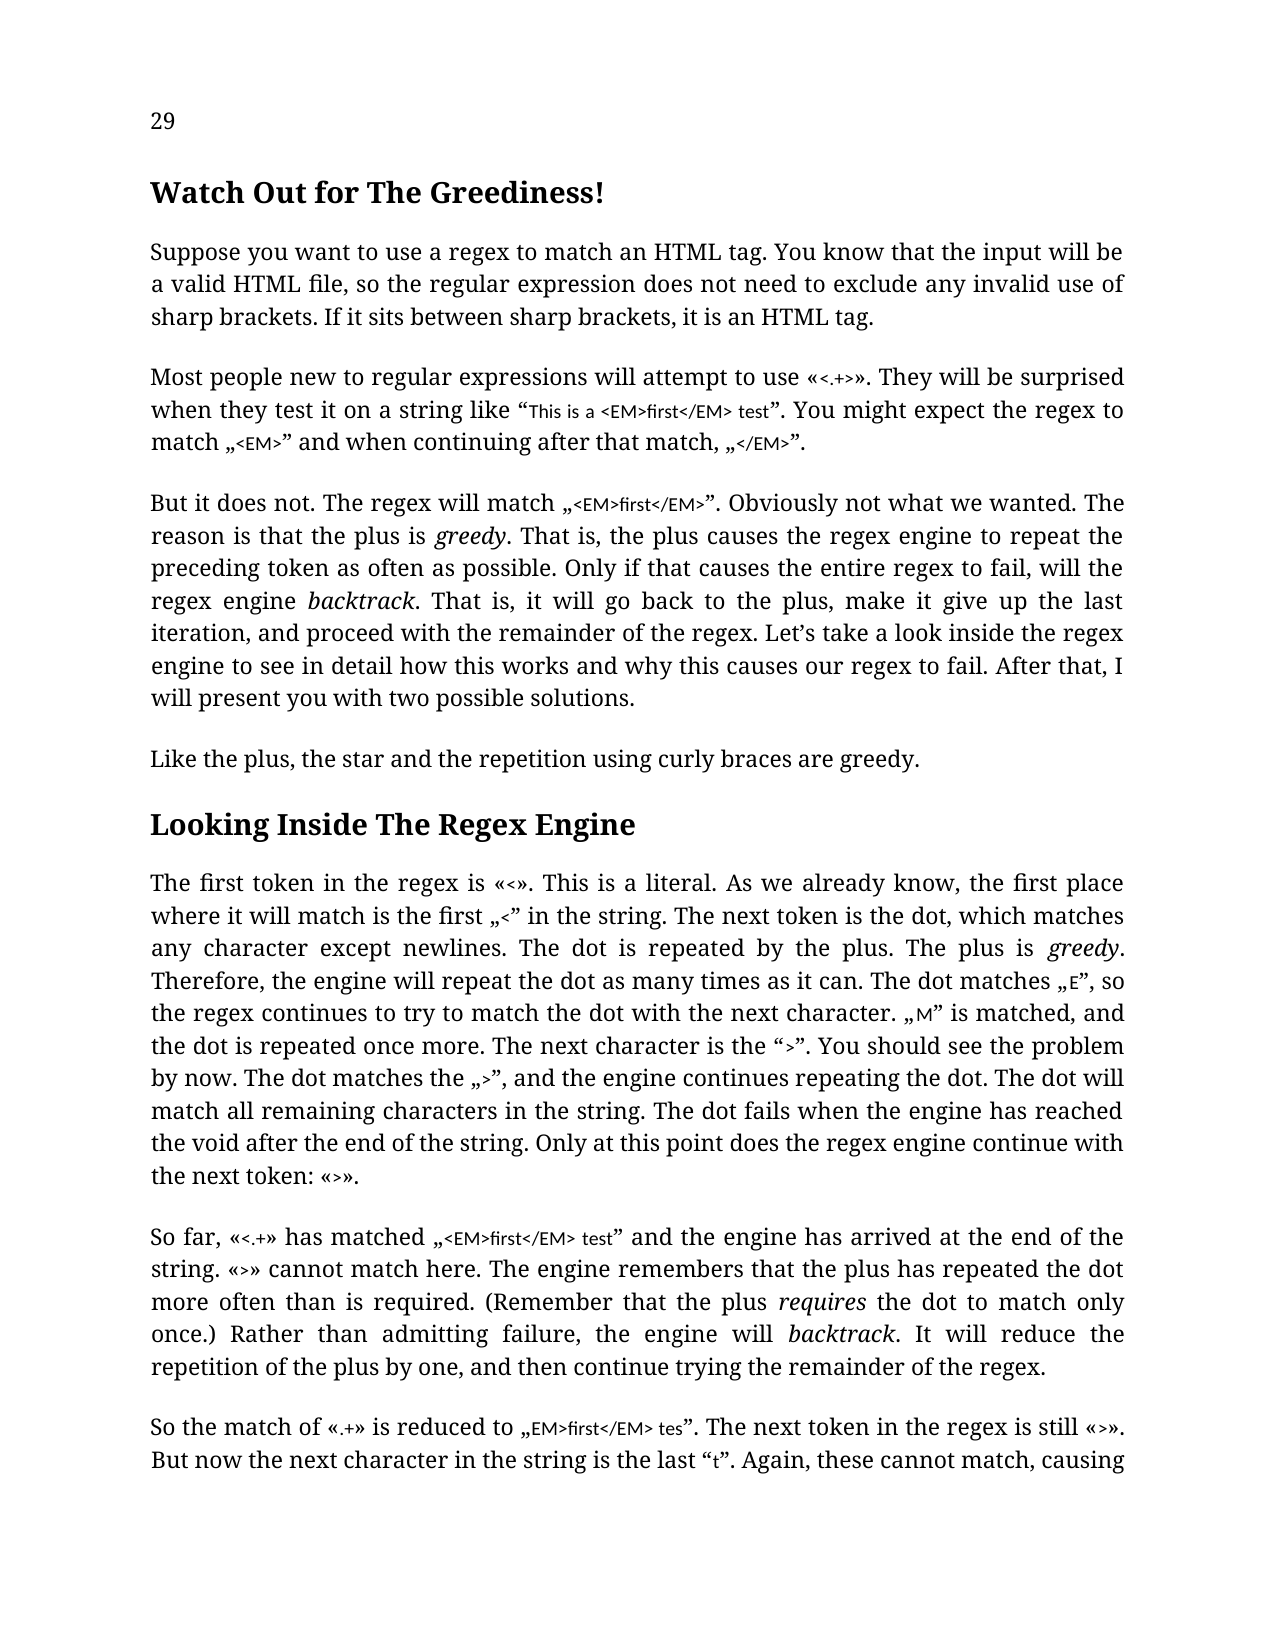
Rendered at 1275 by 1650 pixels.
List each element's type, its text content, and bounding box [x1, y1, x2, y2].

text Most people new to regular expressions will attempt to use «<.+>». They will be surprised when they test it on a string like “This is a <EM>first</EM> test”. You might expect the regex to match „<EM>” and when continuing after that match, „</EM>”. [150, 361, 1125, 458]
text Watch Out for The Greediness! [150, 172, 1125, 212]
text Like the plus, the star and the repetition using curly braces are greedy. [150, 743, 1125, 774]
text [150, 1411, 1125, 1475]
text So far, «<.+» has matched „<EM>first</EM> test” and the engine has arrived at the end of the string. «>» cannot match here. The engine remembers that the plus has repeated the dot more often than is required. (Remember that the plus requires the dot to match only once.) Rather than admitting failure, the engine will backtrack. It will reduce the repetition of the plus by one, and then continue trying the remainder of the regex. [150, 1221, 1125, 1382]
subtitle Looking Inside The Regex Engine [150, 804, 1125, 843]
text Suppose you want to use a regex to match an HTML tag. You know that the input will be a valid HTML file, so the regular expression does not need to exclude any invalid use of sharp brackets. If it sits between sharp brackets, it is an HTML tag. [150, 236, 1125, 332]
text The first token in the regex is «<». This is a literal. As we already know, the first place where it will match is the first „<” in the string. The next token is the dot, which matches any character except newlines. The dot is repeated by the plus. The plus is greedy. Therefore, the engine will repeat the dot as many times as it can. The dot matches „E”, so the regex continues to try to match the dot with the next character. „M” is matched, and the dot is repeated once more. The next character is the “>”. You should see the problem by now. The dot matches the „>”, and the engine continues repeating the dot. The dot will match all remaining characters in the string. The dot fails when the engine has reached the void after the end of the string. Only at this point does the regex engine continue with the next token: «>». [150, 867, 1125, 1191]
text But it does not. The regex will match „<EM>first</EM>”. Obviously not what we wanted. The reason is that the plus is greedy. That is, the plus causes the regex engine to repeat the preceding token as often as possible. Only if that causes the entire regex to fail, will the regex engine backtrack. That is, it will go back to the plus, make it give up the last iteration, and proceed with the remainder of the regex. Let’s take a look inside the regex engine to see in detail how this works and why this causes our regex to fail. After that, I will present you with two possible solutions. [150, 487, 1125, 713]
